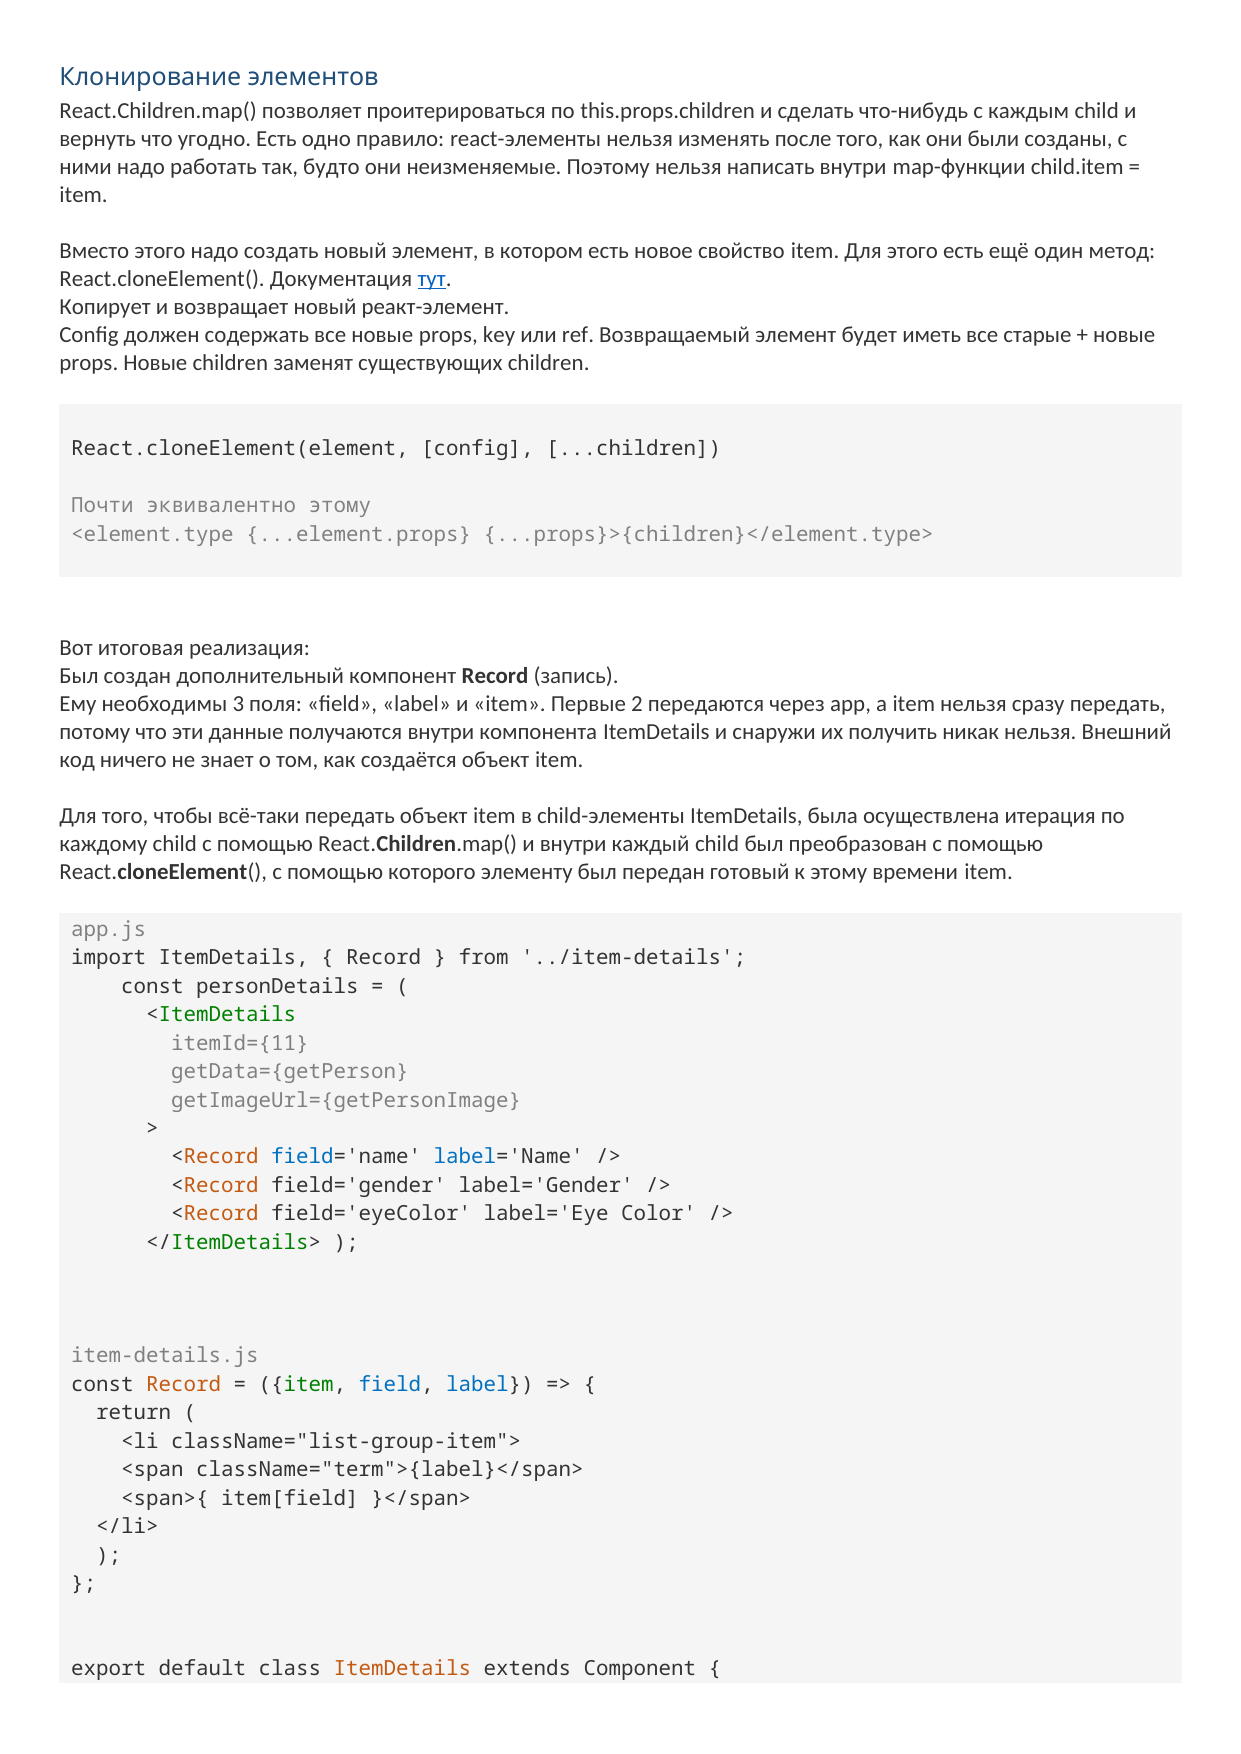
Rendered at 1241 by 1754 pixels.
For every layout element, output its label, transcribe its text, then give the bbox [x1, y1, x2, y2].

subtitle Клонирование элементов [59, 59, 1181, 93]
text Config должен содержать все новые props, key или ref. Возвращаемый элемент будет иметь все старые + новые props. Новые children заменят существующих children. [59, 320, 1181, 376]
text Вместо этого надо создать новый элемент, в котором есть новое свойство item. Для этого есть ещё один метод: React.cloneElement(). Документация тут. [59, 236, 1181, 292]
text Копирует и возвращает новый реакт-элемент. [59, 292, 1181, 320]
text Был создан дополнительный компонент Record (запись). [59, 661, 1181, 689]
text React.Children.map() позволяет проитерироваться по this.props.children и сделать что-нибудь с каждым child и вернуть что угодно. Есть одно правило: react-элементы нельзя изменять после того, как они были созданы, с ними надо работать так, будто они неизменяемые. Поэтому нельзя написать внутри map-функции child.item = item. [59, 96, 1181, 208]
text Вот итоговая реализация: [59, 633, 1181, 661]
text Ему необходимы 3 поля: «field», «label» и «item». Первые 2 передаются через app, а item нельзя сразу передать, потому что эти данные получаются внутри компонента ItemDetails и снаружи их получить никак нельзя. Внешний код ничего не знает о том, как создаётся объект item. [59, 689, 1181, 773]
text Для того, чтобы всё-таки передать объект item в child-элементы ItemDetails, была осуществлена итерация по каждому child с помощью React.Children.map() и внутри каждый child был преобразован с помощью React.cloneElement(), с помощью которого элементу был передан готовый к этому времени item. [59, 801, 1181, 885]
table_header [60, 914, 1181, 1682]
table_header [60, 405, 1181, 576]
